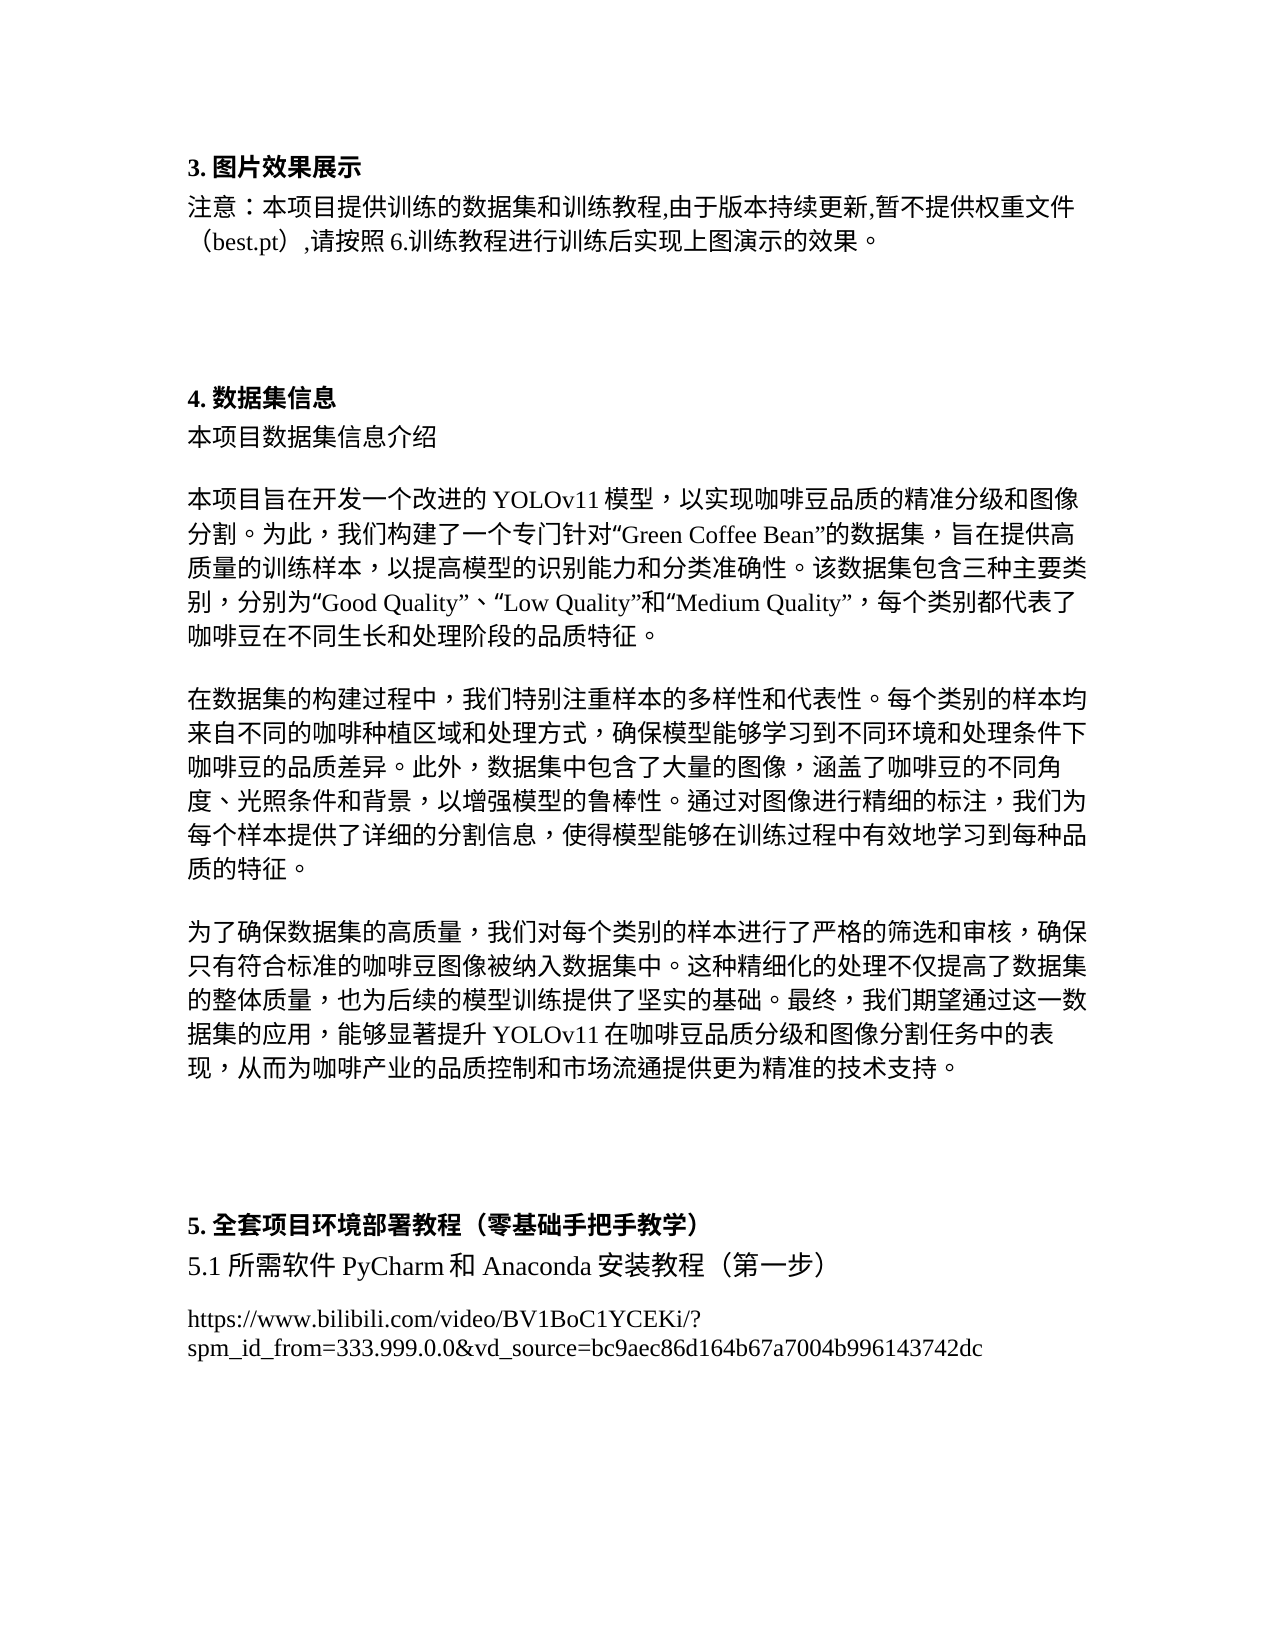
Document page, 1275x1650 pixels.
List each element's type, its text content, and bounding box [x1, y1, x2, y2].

subtitle 4. 数据集信息 [187, 380, 1087, 414]
text 本项目数据集信息介绍 本项目旨在开发一个改进的YOLOv11模型，以实现咖啡豆品质的精准分级和图像分割。为此，我们构建了一个专门针对“Green Coffee Bean”的数据集，旨在提供高质量的训练样本，以提高模型的识别能力和分类准确性。该数据集包含三种主要类别，分别为“Good Quality”、“Low Quality”和“Medium Quality”，每个类别都代表了咖啡豆在不同生长和处理阶段的品质特征。 在数据集的构建过程中，我们特别注重样本的多样性和代表性。每个类别的样本均来自不同的咖啡种植区域和处理方式，确保模型能够学习到不同环境和处理条件下咖啡豆的品质差异。此外，数据集中包含了大量的图像，涵盖了咖啡豆的不同角度、光照条件和背景，以增强模型的鲁棒性。通过对图像进行精细的标注，我们为每个样本提供了详细的分割信息，使得模型能够在训练过程中有效地学习到每种品质的特征。 为了确保数据集的高质量，我们对每个类别的样本进行了严格的筛选和审核，确保只有符合标准的咖啡豆图像被纳入数据集中。这种精细化的处理不仅提高了数据集的整体质量，也为后续的模型训练提供了坚实的基础。最终，我们期望通过这一数据集的应用，能够显著提升YOLOv11在咖啡豆品质分级和图像分割任务中的表现，从而为咖啡产业的品质控制和市场流通提供更为精准的技术支持。 [187, 419, 1087, 1085]
text 注意：本项目提供训练的数据集和训练教程,由于版本持续更新,暂不提供权重文件（best.pt）,请按照6.训练教程进行训练后实现上图演示的效果。 [187, 189, 1087, 257]
text 5.1 所需软件PyCharm和Anaconda安装教程（第一步） [187, 1247, 1087, 1284]
subtitle 3. 图片效果展示 [187, 150, 1087, 184]
subtitle 5. 全套项目环境部署教程（零基础手把手教学） [187, 1208, 1087, 1242]
text https://www.bilibili.com/video/BV1BoC1YCEKi/?spm_id_from=333.999.0.0&vd_source=bc9aec86d164b67a7004b996143742dc [187, 1304, 1087, 1362]
